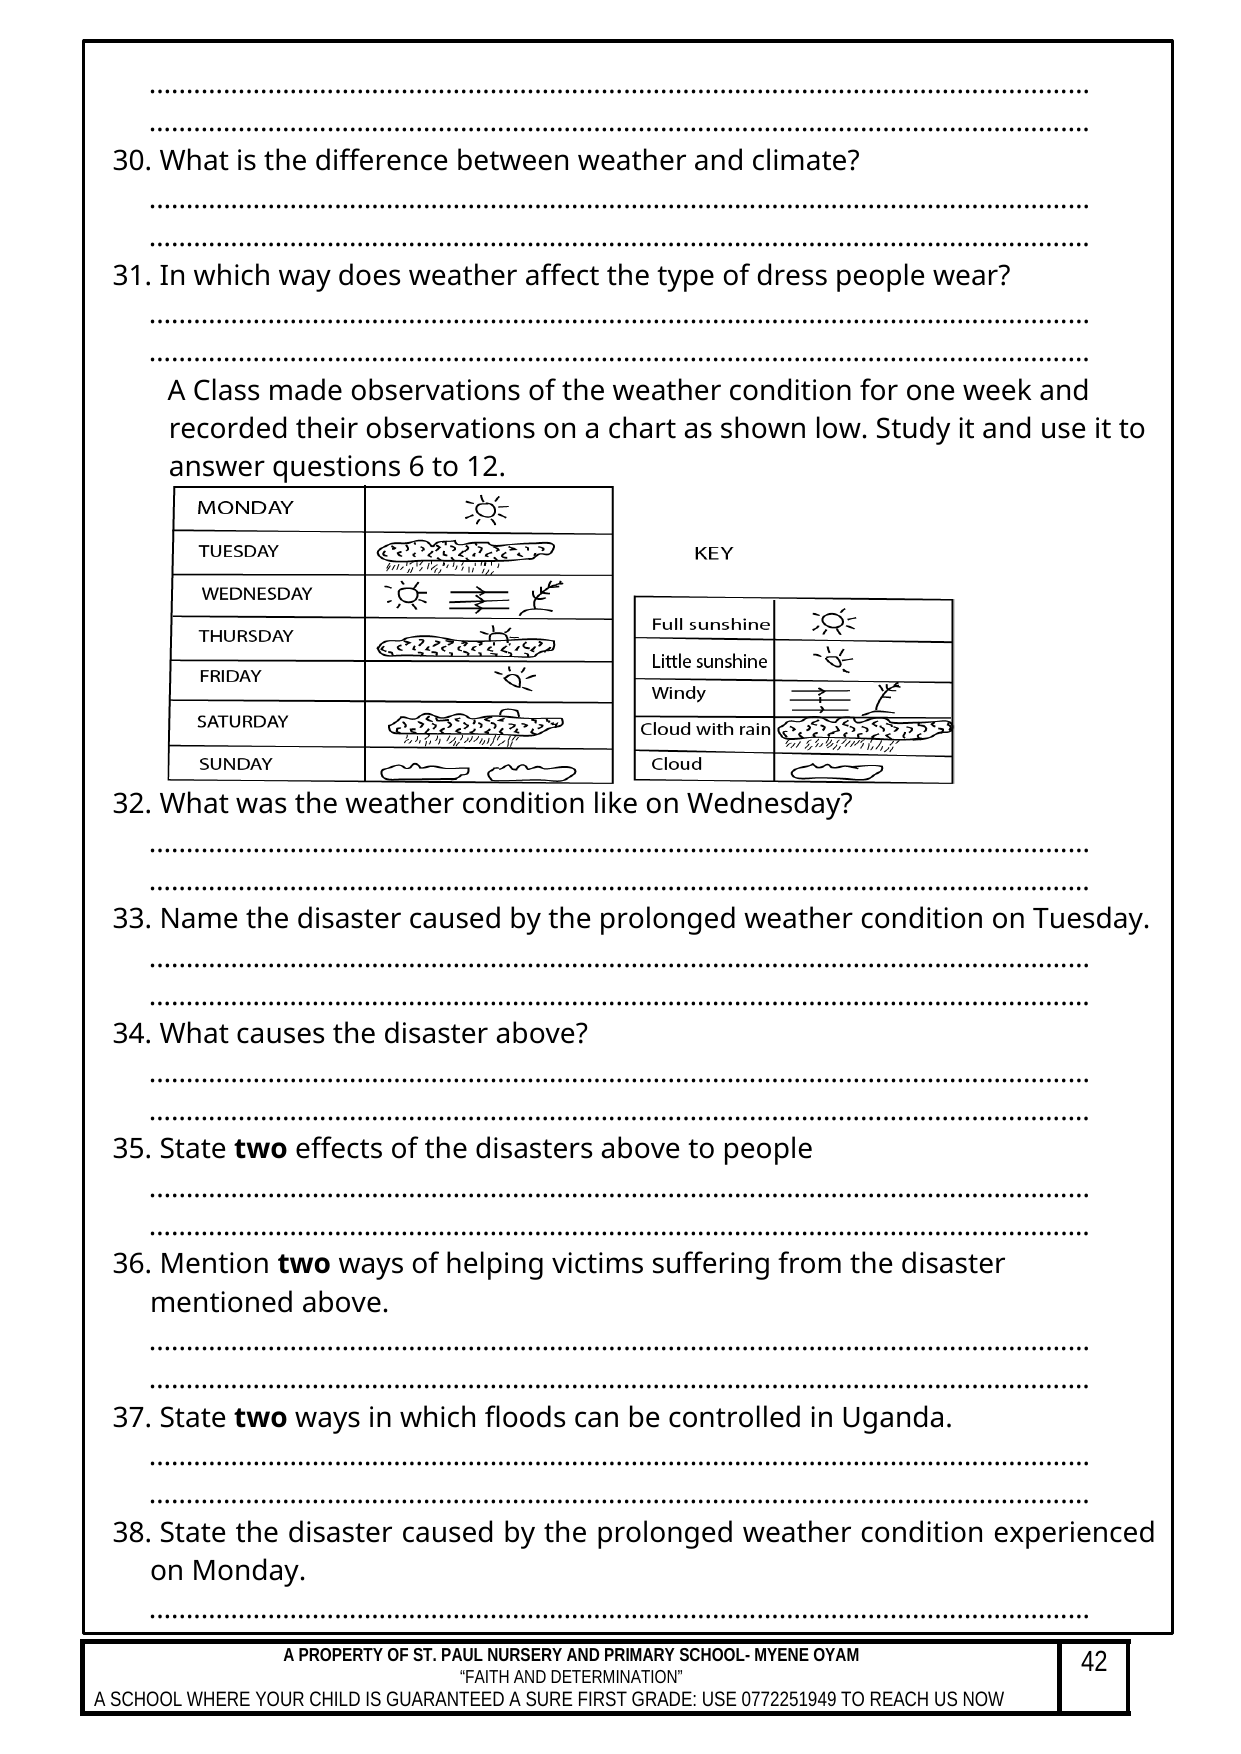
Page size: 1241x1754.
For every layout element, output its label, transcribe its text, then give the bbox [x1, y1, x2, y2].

text ………………………………………………………………………………………………………………. [149, 332, 1157, 370]
text .……………………………………………………………………………………………………………… [149, 1320, 1157, 1358]
text .……………………………………………………………………………………………………………… [149, 937, 1157, 975]
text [149, 178, 1157, 217]
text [149, 1588, 1157, 1627]
list A Class made observations of the weather condition for one week and recorded their observations on a chart as shown low. Study it and use it to answer questions 6 to 12. [167, 370, 1157, 485]
list State the disaster caused by the prolonged weather condition experienced on Monday. [112, 1512, 1157, 1588]
text .……………………………………………………………………………………………………………… [149, 1167, 1157, 1205]
text .……………………………………………………………………………………………………………… [149, 1435, 1157, 1473]
text ………………………………………………………………………………………………………………. [149, 1358, 1157, 1397]
text .……………………………………………………………………………………………………………… [149, 1052, 1157, 1090]
list What was the weather condition like on Wednesday? [112, 783, 1157, 822]
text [149, 217, 1157, 255]
list What causes the disaster above? [112, 1013, 1157, 1052]
list Name the disaster caused by the prolonged weather condition on Tuesday. [112, 898, 1157, 937]
list What is the difference between weather and climate? [112, 140, 1157, 178]
list In which way does weather affect the type of dress people wear? [112, 255, 1157, 293]
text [149, 102, 1157, 140]
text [149, 1473, 1157, 1512]
text ………………………………………………………………………………………………………………. [149, 975, 1157, 1013]
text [149, 63, 1157, 102]
text .……………………………………………………………………………………………………………… [149, 293, 1157, 332]
list State two effects of the disasters above to people [112, 1128, 1157, 1167]
text .……………………………………………………………………………………………………………… [149, 822, 1157, 860]
list State two ways in which floods can be controlled in Uganda. [112, 1397, 1157, 1435]
picture [167, 485, 955, 784]
text ………………………………………………………………………………………………………………. [149, 860, 1157, 898]
text ………………………………………………………………………………………………………………. [149, 1090, 1157, 1128]
list Mention two ways of helping victims suffering from the disaster mentioned above. [112, 1243, 1157, 1320]
text ………………………………………………………………………………………………………………. [149, 1205, 1157, 1243]
